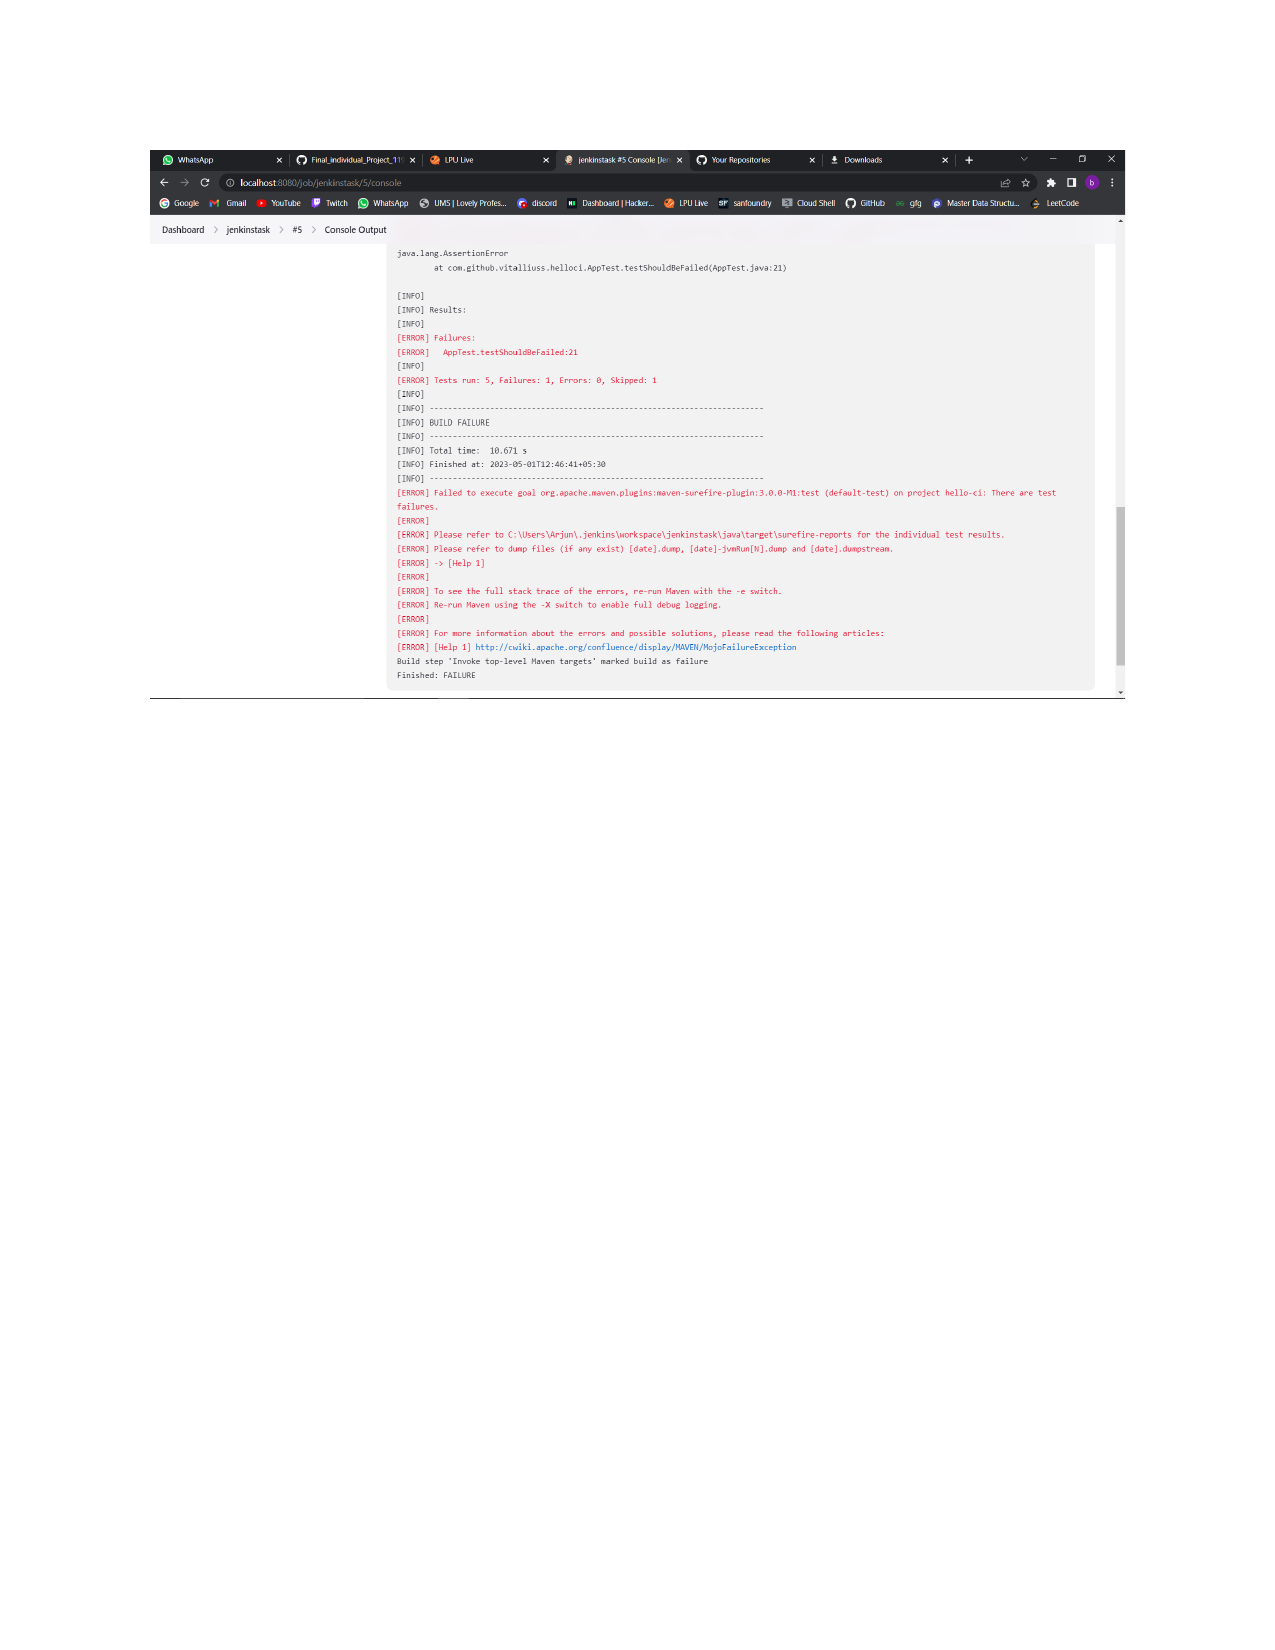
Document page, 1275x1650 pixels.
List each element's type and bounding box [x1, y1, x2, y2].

picture [150, 150, 1125, 699]
